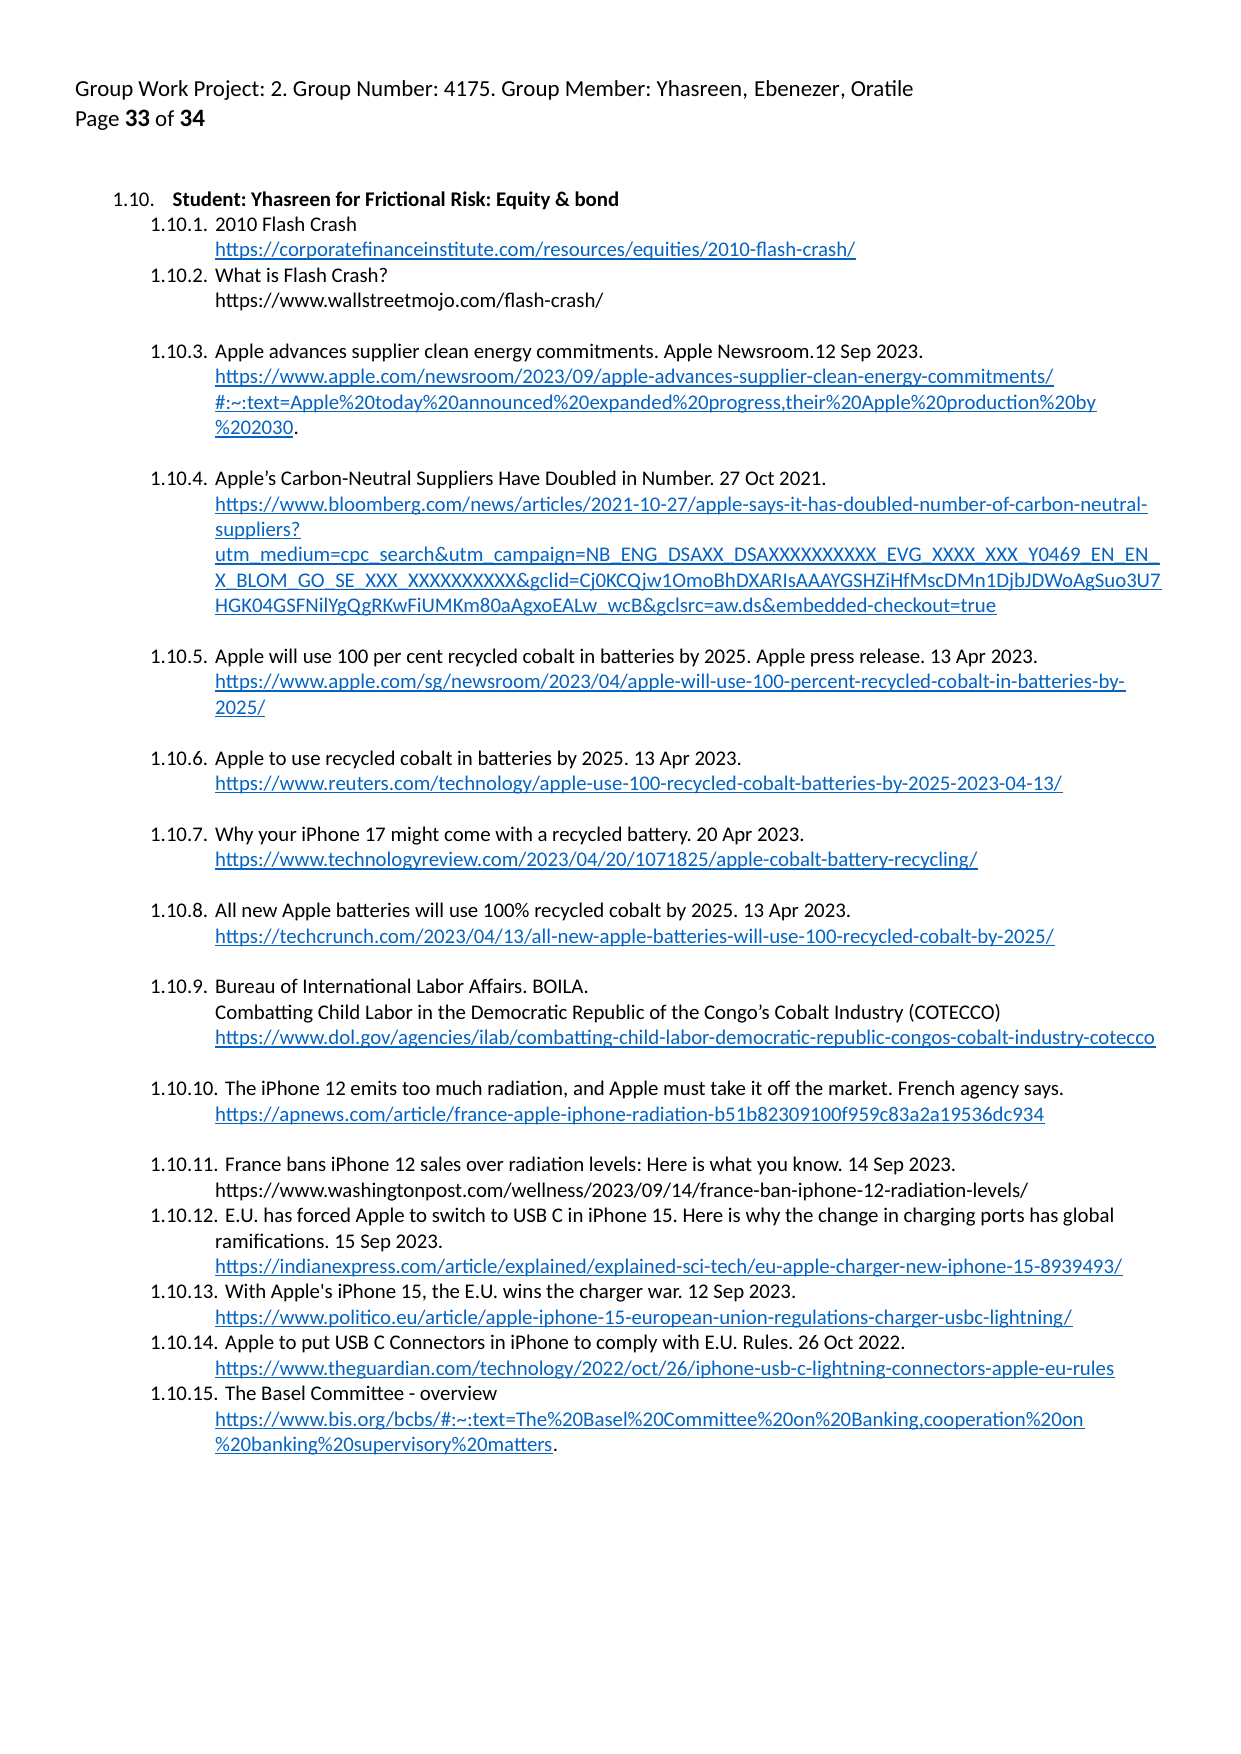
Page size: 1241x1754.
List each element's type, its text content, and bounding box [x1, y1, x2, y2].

list https://indianexpress.com/article/explained/explained-sci-tech/eu-apple-charger-new-iphone-15-8939493/ [215, 1253, 1165, 1279]
list Apple will use 100 per cent recycled cobalt in batteries by 2025. Apple press release. 13 Apr 2023. [150, 643, 1165, 669]
list https://www.politico.eu/article/apple-iphone-15-european-union-regulations-charger-usbc-lightning/ [215, 1304, 1165, 1329]
list https://www.bis.org/bcbs/#:~:text=The%20Basel%20Committee%20on%20Banking,cooperation%20on%20banking%20supervisory%20matters. [215, 1406, 1165, 1457]
list What is Flash Crash? [150, 262, 1165, 287]
list All new Apple batteries will use 100% recycled cobalt by 2025. 13 Apr 2023. [150, 897, 1165, 923]
list https://www.apple.com/newsroom/2023/09/apple-advances-supplier-clean-energy-commitments/#:~:text=Apple%20today%20announced%20expanded%20progress,their%20Apple%20production%20by%202030. [215, 364, 1165, 440]
list https://www.apple.com/sg/newsroom/2023/04/apple-will-use-100-percent-recycled-cobalt-in-batteries-by-2025/ [215, 669, 1165, 719]
list E.U. has forced Apple to switch to USB C in iPhone 15. Here is why the change in charging ports has global ramifications. 15 Sep 2023. [150, 1202, 1165, 1253]
list Apple to use recycled cobalt in batteries by 2025. 13 Apr 2023. [150, 745, 1165, 770]
list With Apple's iPhone 15, the E.U. wins the charger war. 12 Sep 2023. [150, 1279, 1165, 1304]
list 2010 Flash Crash [150, 211, 1165, 237]
list https://www.theguardian.com/technology/2022/oct/26/iphone-usb-c-lightning-connectors-apple-eu-rules [215, 1355, 1165, 1380]
list Apple to put USB C Connectors in iPhone to comply with E.U. Rules. 26 Oct 2022. [150, 1329, 1165, 1355]
list Apple’s Carbon-Neutral Suppliers Have Doubled in Number. 27 Oct 2021. [150, 465, 1165, 491]
list https://corporatefinanceinstitute.com/resources/equities/2010-flash-crash/ [215, 237, 1165, 262]
list Bureau of International Labor Affairs. BOILA. [150, 974, 1165, 999]
list France bans iPhone 12 sales over radiation levels: Here is what you know. 14 Sep 2023. https://www.washingtonpost.com/wellness/2023/09/14/france-ban-iphone-12-radiation-levels/ [150, 1152, 1165, 1202]
list https://www.dol.gov/agencies/ilab/combatting-child-labor-democratic-republic-congos-cobalt-industry-cotecco [215, 1024, 1165, 1050]
list https://techcrunch.com/2023/04/13/all-new-apple-batteries-will-use-100-recycled-cobalt-by-2025/ [215, 923, 1165, 948]
list Apple advances supplier clean energy commitments. Apple Newsroom.12 Sep 2023. [150, 338, 1165, 364]
list The iPhone 12 emits too much radiation, and Apple must take it off the market. French agency says. [150, 1075, 1165, 1101]
list Why your iPhone 17 might come with a recycled battery. 20 Apr 2023. [150, 821, 1165, 847]
list https://www.bloomberg.com/news/articles/2021-10-27/apple-says-it-has-doubled-number-of-carbon-neutral-suppliers?utm_medium=cpc_search&utm_campaign=NB_ENG_DSAXX_DSAXXXXXXXXXX_EVG_XXXX_XXX_Y0469_EN_EN_X_BLOM_GO_SE_XXX_XXXXXXXXXX&gclid=Cj0KCQjw1OmoBhDXARIsAAAYGSHZiHfMscDMn1DjbJDWoAgSuo3U7HGK04GSFNilYgQgRKwFiUMKm80aAgxoEALw_wcB&gclsrc=aw.ds&embedded-checkout=true [215, 491, 1165, 618]
list Student: Yhasreen for Frictional Risk: Equity & bond [112, 186, 1165, 211]
list https://www.wallstreetmojo.com/flash-crash/ [215, 287, 1165, 313]
list https://apnews.com/article/france-apple-iphone-radiation-b51b82309100f959c83a2a19536dc934 [215, 1101, 1165, 1126]
list Combatting Child Labor in the Democratic Republic of the Congo’s Cobalt Industry (COTECCO) [215, 999, 1165, 1024]
list The Basel Committee - overview [150, 1380, 1165, 1406]
list https://www.reuters.com/technology/apple-use-100-recycled-cobalt-batteries-by-2025-2023-04-13/ [215, 770, 1165, 796]
list https://www.technologyreview.com/2023/04/20/1071825/apple-cobalt-battery-recycling/ [215, 847, 1165, 872]
